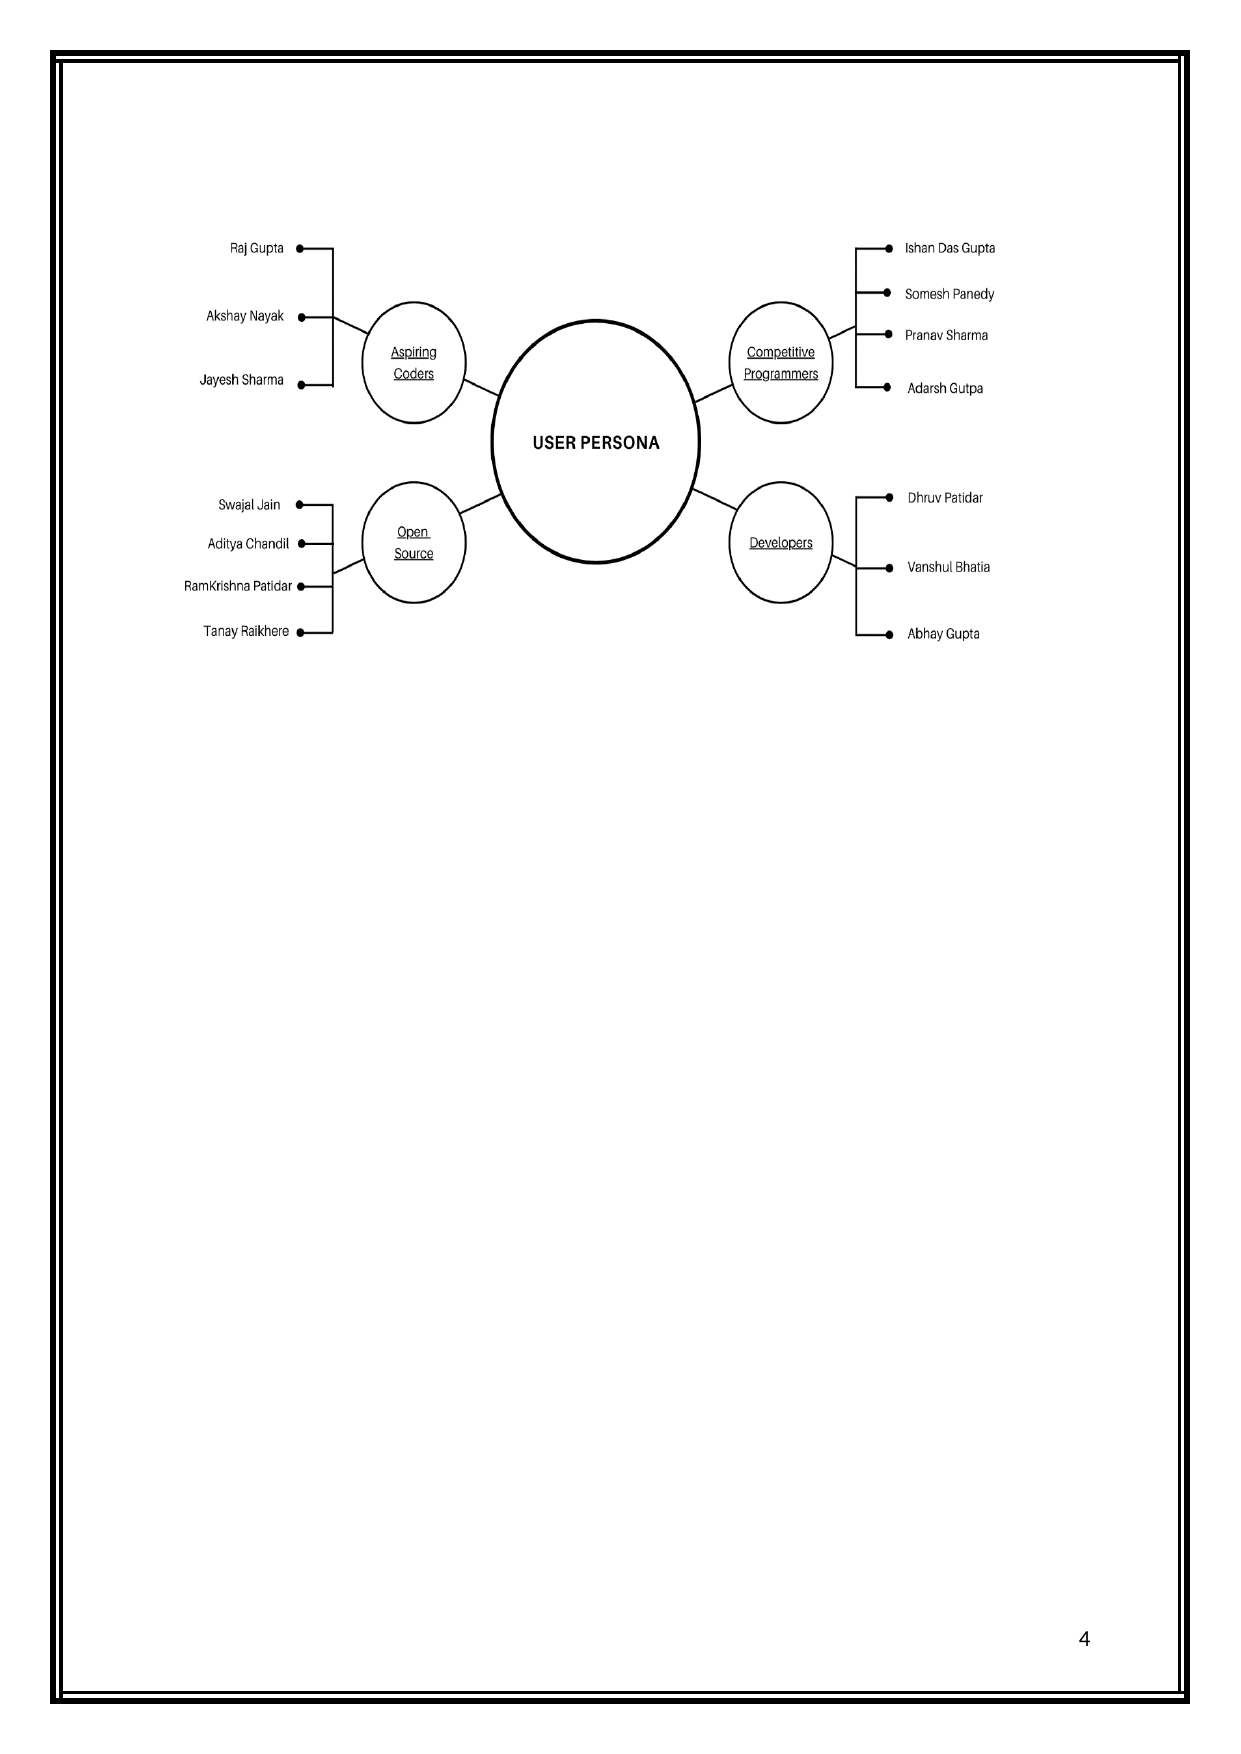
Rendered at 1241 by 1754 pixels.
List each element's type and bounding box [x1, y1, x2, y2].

picture [150, 150, 1040, 734]
